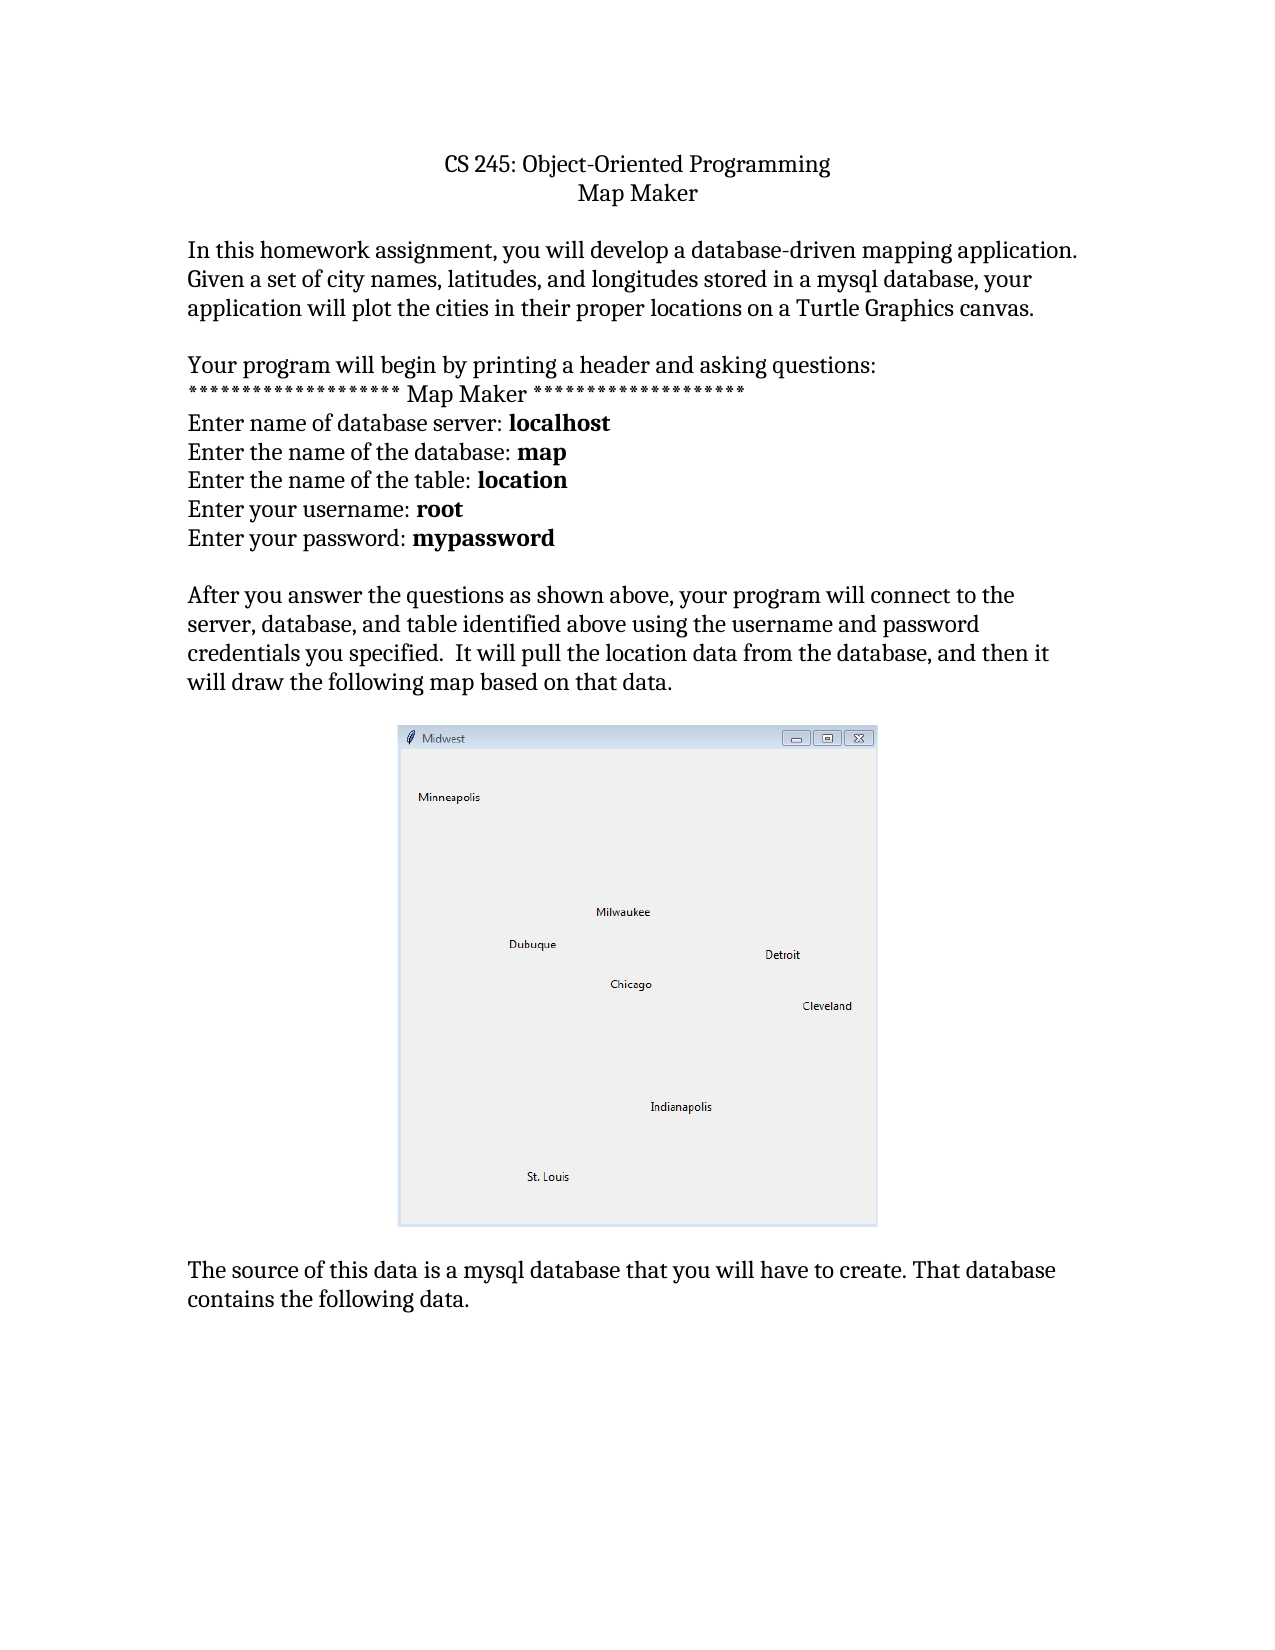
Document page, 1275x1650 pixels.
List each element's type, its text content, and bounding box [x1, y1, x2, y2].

text ******************** Map Maker ******************** [187, 380, 1087, 409]
text After you answer the questions as shown above, your program will connect to the server, database, and table identified above using the username and password credentials you specified. It will pull the location data from the database, and then it will draw the following map based on that data. [187, 581, 1087, 696]
picture [397, 725, 878, 1227]
text Enter your password: mypassword [187, 524, 1087, 552]
text Enter the name of the table: location [187, 466, 1087, 495]
text CS 245: Object-Oriented Programming [187, 150, 1087, 179]
text Enter the name of the database: map [187, 437, 1087, 466]
text Enter your username: root [187, 495, 1087, 524]
text The source of this data is a mysql database that you will have to create. That database contains the following data. [187, 1256, 1087, 1313]
text Map Maker [187, 179, 1087, 207]
text Your program will begin by printing a header and asking questions: [187, 351, 1087, 380]
text In this homework assignment, you will develop a database-driven mapping application. Given a set of city names, latitudes, and longitudes stored in a mysql database, your application will plot the cities in their proper locations on a Turtle Graphics canvas. [187, 236, 1087, 322]
text Enter name of database server: localhost [187, 409, 1087, 437]
